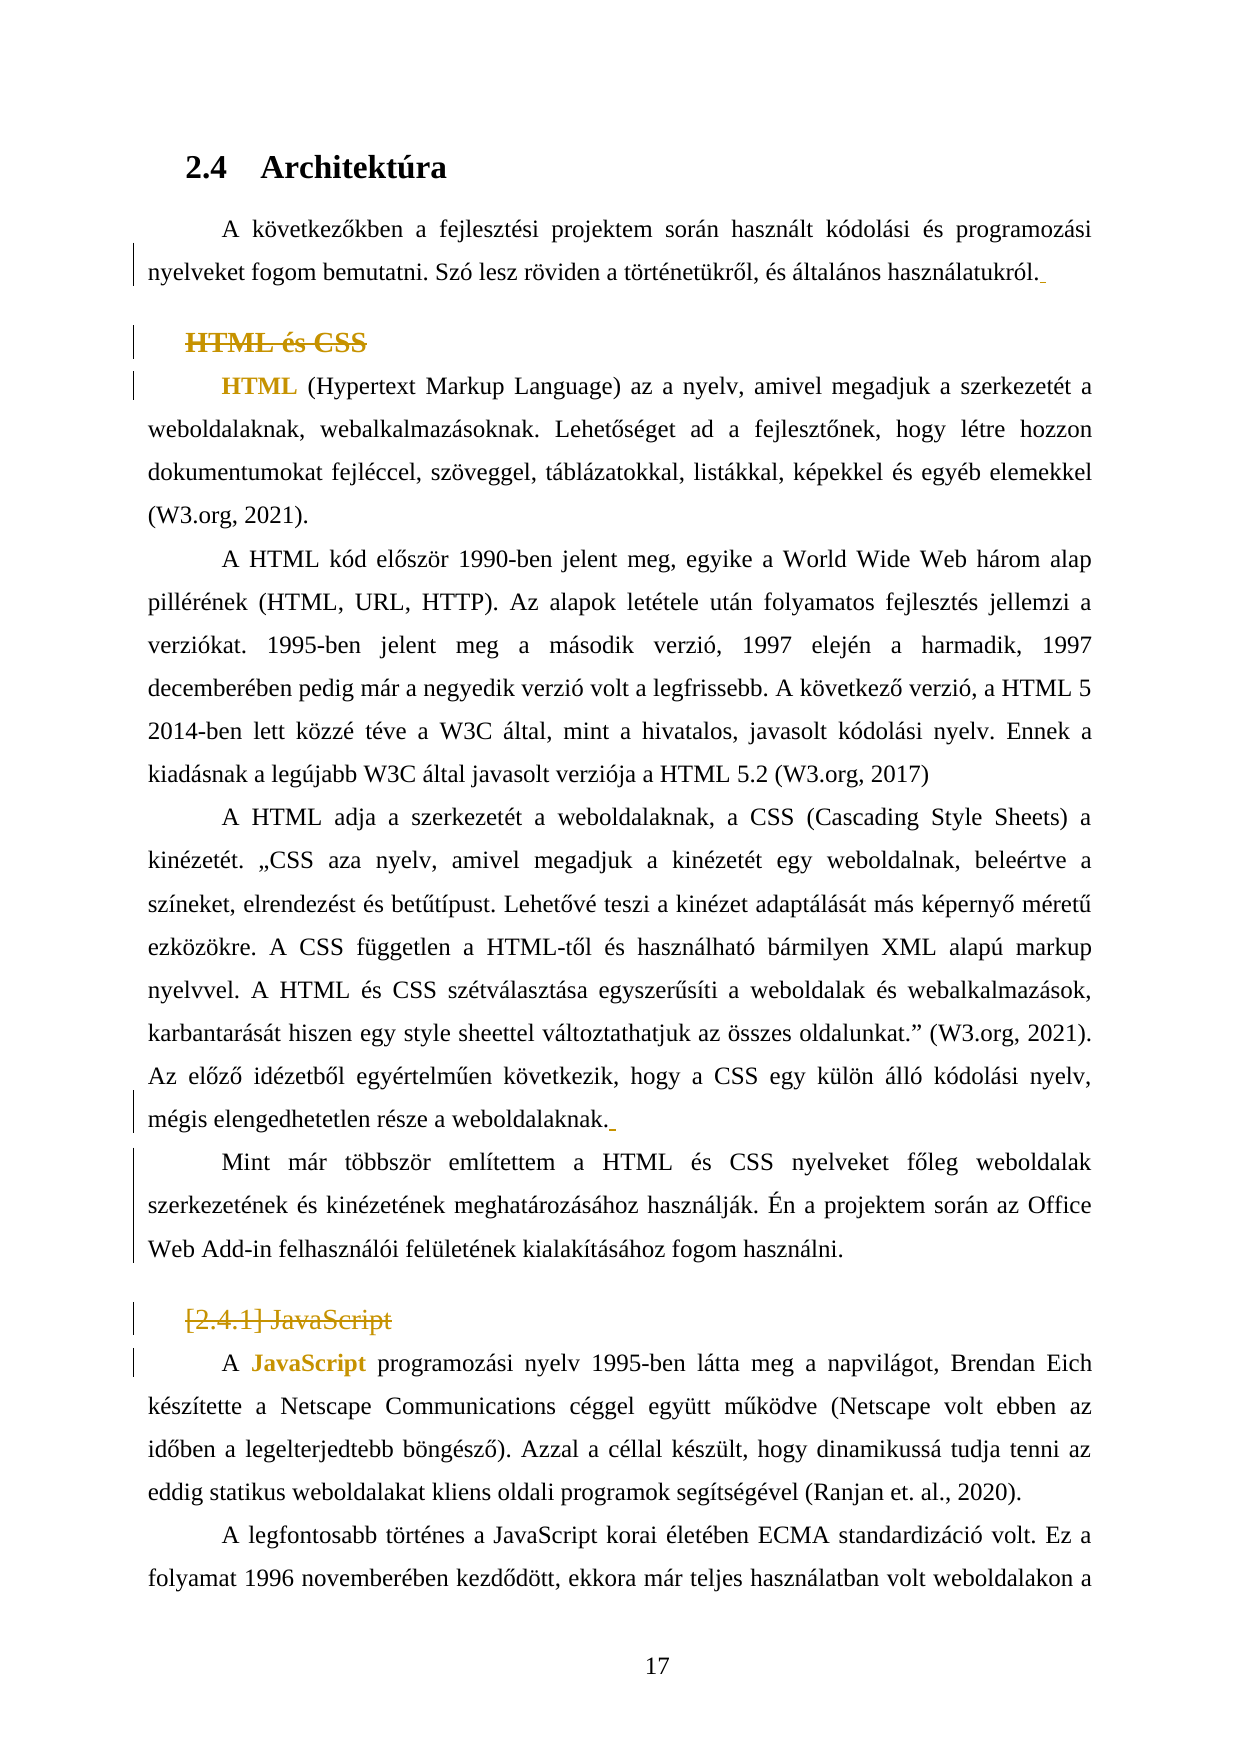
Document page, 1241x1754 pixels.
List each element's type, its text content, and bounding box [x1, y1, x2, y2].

text HTML (Hypertext Markup Language) az a nyelv, amivel megadjuk a szerkezetét a weboldalaknak, webalkalmazásoknak. Lehetőséget ad a fejlesztőnek, hogy létre hozzon dokumentumokat fejléccel, szöveggel, táblázatokkal, listákkal, képekkel és egyéb elemekkel (W3.org, 2021). [148, 371, 1093, 529]
text A HTML adja a szerkezetét a weboldalaknak, a CSS (Cascading Style Sheets) a kinézetét. „CSS aza nyelv, amivel megadjuk a kinézetét egy weboldalnak, beleértve a színeket, elrendezést és betűtípust. Lehetővé teszi a kinézet adaptálását más képernyő méretű ezközökre. A CSS független a HTML-től és használható bármilyen XML alapú markup nyelvvel. A HTML és CSS szétválasztása egyszerűsíti a weboldalak és webalkalmazások, karbantarását hiszen egy style sheettel változtathatjuk az összes oldalunkat.” (W3.org, 2021). Az előző idézetből egyértelműen következik, hogy a CSS egy külön álló kódolási nyelv, mégis elengedhetetlen része a weboldalaknak. [148, 802, 1093, 1133]
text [148, 1520, 1093, 1592]
text A HTML kód először 1990-ben jelent meg, egyike a World Wide Web három alap pillérének (HTML, URL, HTTP). Az alapok letétele után folyamatos fejlesztés jellemzi a verziókat. 1995-ben jelent meg a második verzió, 1997 elején a harmadik, 1997 decemberében pedig már a negyedik verzió volt a legfrissebb. A következő verzió, a HTML 5 2014-ben lett közzé téve a W3C által, mint a hivatalos, javasolt kódolási nyelv. Ennek a kiadásnak a legújabb W3C által javasolt verziója a HTML 5.2 (W3.org, 2017) [148, 544, 1093, 788]
text Mint már többször említettem a HTML és CSS nyelveket főleg weboldalak szerkezetének és kinézetének meghatározásához használják. Én a projektem során az Office Web Add-in felhasználói felületének kialakításához fogom használni. [148, 1147, 1093, 1262]
text A következőkben a fejlesztési projektem során használt kódolási és programozási nyelveket fogom bemutatni. Szó lesz röviden a történetükről, és általános használatukról. [148, 214, 1093, 286]
text A JavaScript programozási nyelv 1995-ben látta meg a napvilágot, Brendan Eich készítette a Netscape Communications céggel együtt működve (Netscape volt ebben az időben a legelterjedtebb böngésző). Azzal a céllal készült, hogy dinamikussá tudja tenni az eddig statikus weboldalakat kliens oldali programok segítségével (Ranjan et. al., 2020). [148, 1348, 1093, 1506]
subtitle Architektúra [185, 148, 1093, 186]
